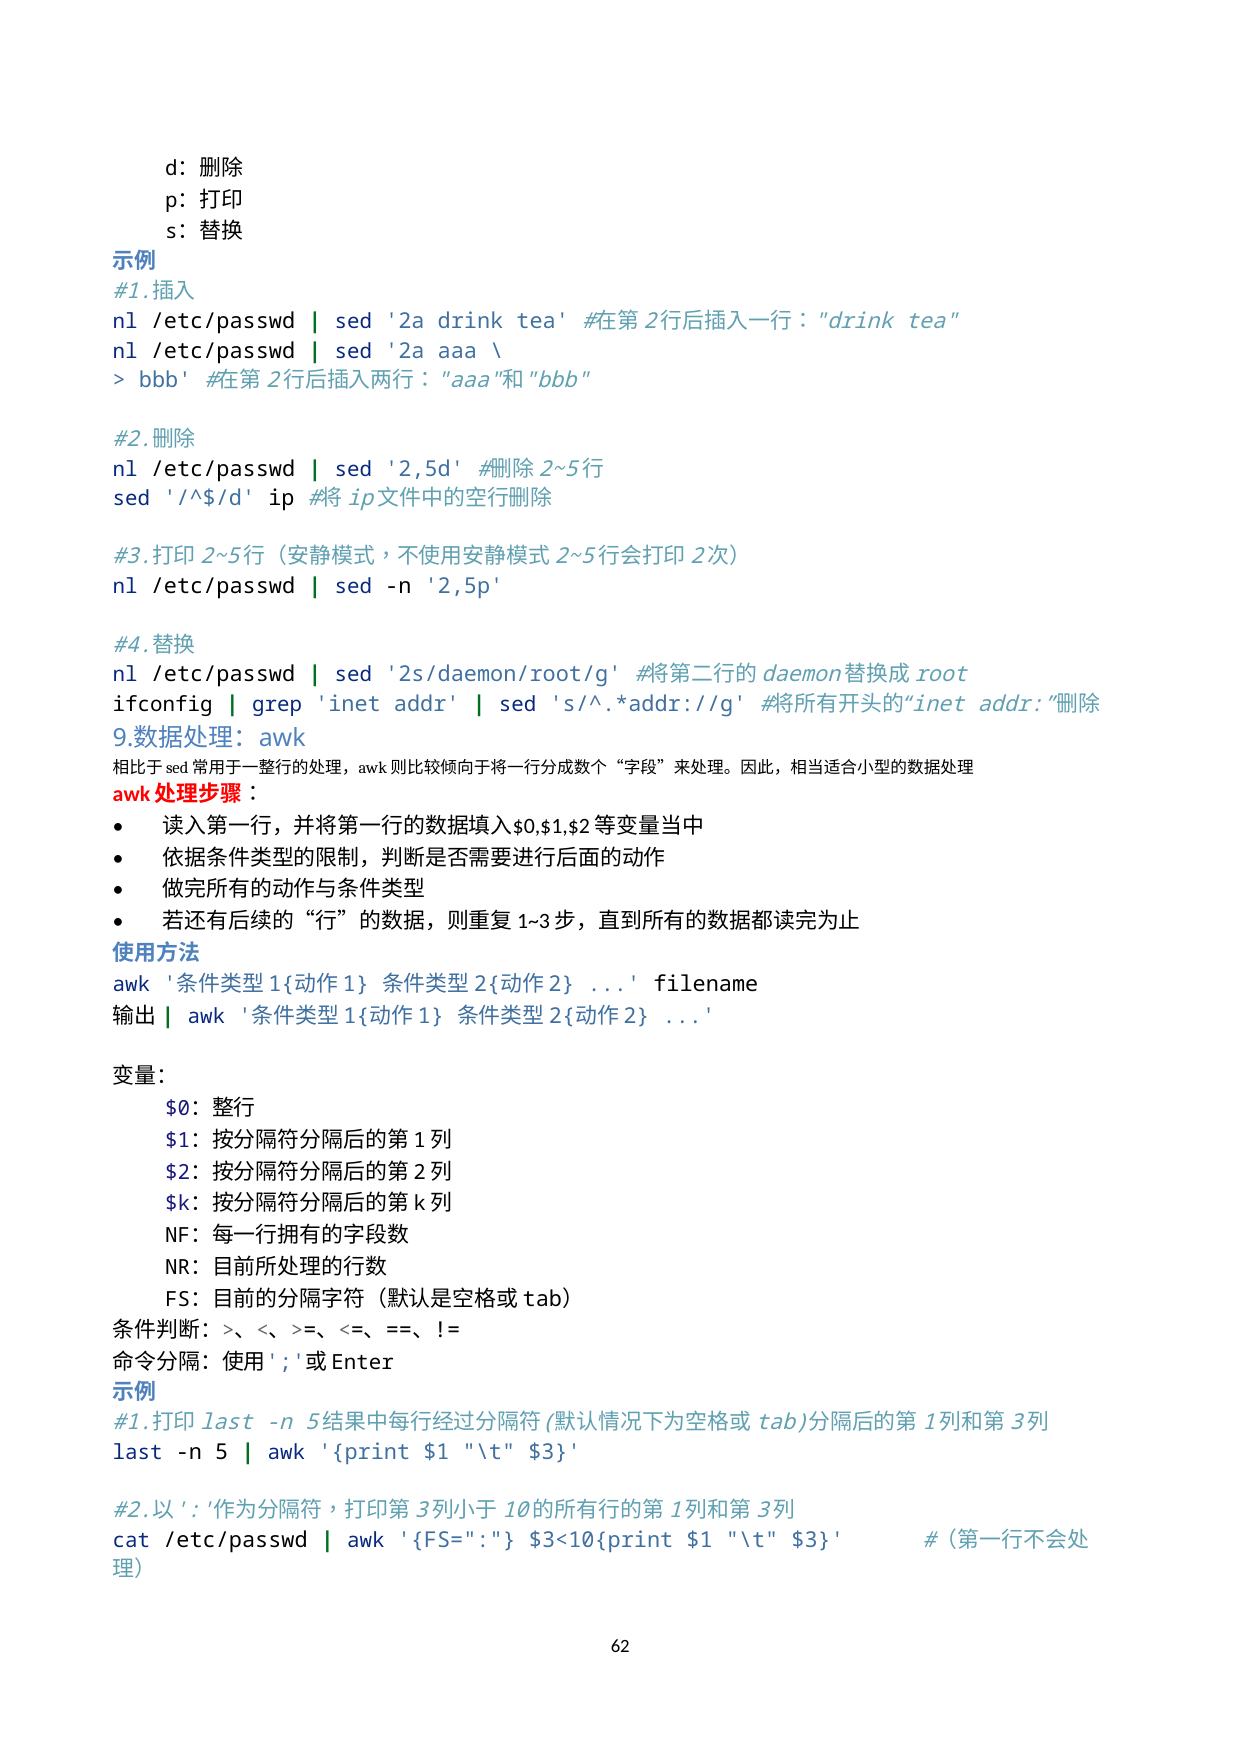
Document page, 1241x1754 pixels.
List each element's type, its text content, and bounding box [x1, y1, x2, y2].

list 依据条件类型的限制，判断是否需要进行后面的动作 [112, 840, 1128, 871]
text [112, 150, 1128, 245]
text awk处理步骤： [112, 778, 1128, 808]
list 若还有后续的“行”的数据，则重复1~3步，直到所有的数据都读完为止 [112, 903, 1128, 935]
text 示例 [112, 1376, 1128, 1406]
text 使用方法 [112, 935, 1128, 966]
text #1.插入 nl /etc/passwd | sed '2a drink tea' #在第2行后插入一行："drink tea" nl /etc/passwd | sed '2a aaa \ > bbb' #在第2行后插入两行："aaa"和"bbb" #2.删除 nl /etc/passwd | sed '2,5d' #删除2~5行 sed '/^$/d' ip #将ip文件中的空行删除 #3.打印2~5行（安静模式，不使用安静模式2~5行会打印2次） nl /etc/passwd | sed -n '2,5p' #4.替换 nl /etc/passwd | sed '2s/daemon/root/g' #将第二行的daemon替换成root ifconfig | grep 'inet addr' | sed 's/^.*addr://g' #将所有开头的“inet addr:”删除 [112, 275, 1128, 718]
text 9.数据处理：awk [112, 718, 1128, 754]
list 读入第一行，并将第一行的数据填入$0,$1,$2等变量当中 [112, 808, 1128, 840]
list 做完所有的动作与条件类型 [112, 871, 1128, 903]
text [112, 1406, 1128, 1583]
text 示例 [112, 245, 1128, 275]
text awk '条件类型1{动作1} 条件类型2{动作2} ...' filename 输出 | awk '条件类型1{动作1} 条件类型2{动作2} ...' 变量： $0：整行 $1：按分隔符分隔后的第1列 $2：按分隔符分隔后的第2列 $k：按分隔符分隔后的第k列 NF：每一行拥有的字段数 NR：目前所处理的行数 FS：目前的分隔字符（默认是空格或tab） 条件判断：>、<、>=、<=、==、!= 命令分隔：使用';'或Enter [112, 966, 1128, 1376]
text 相比于sed常用于一整行的处理，awk则比较倾向于将一行分成数个“字段”来处理。因此，相当适合小型的数据处理 [112, 754, 1128, 778]
